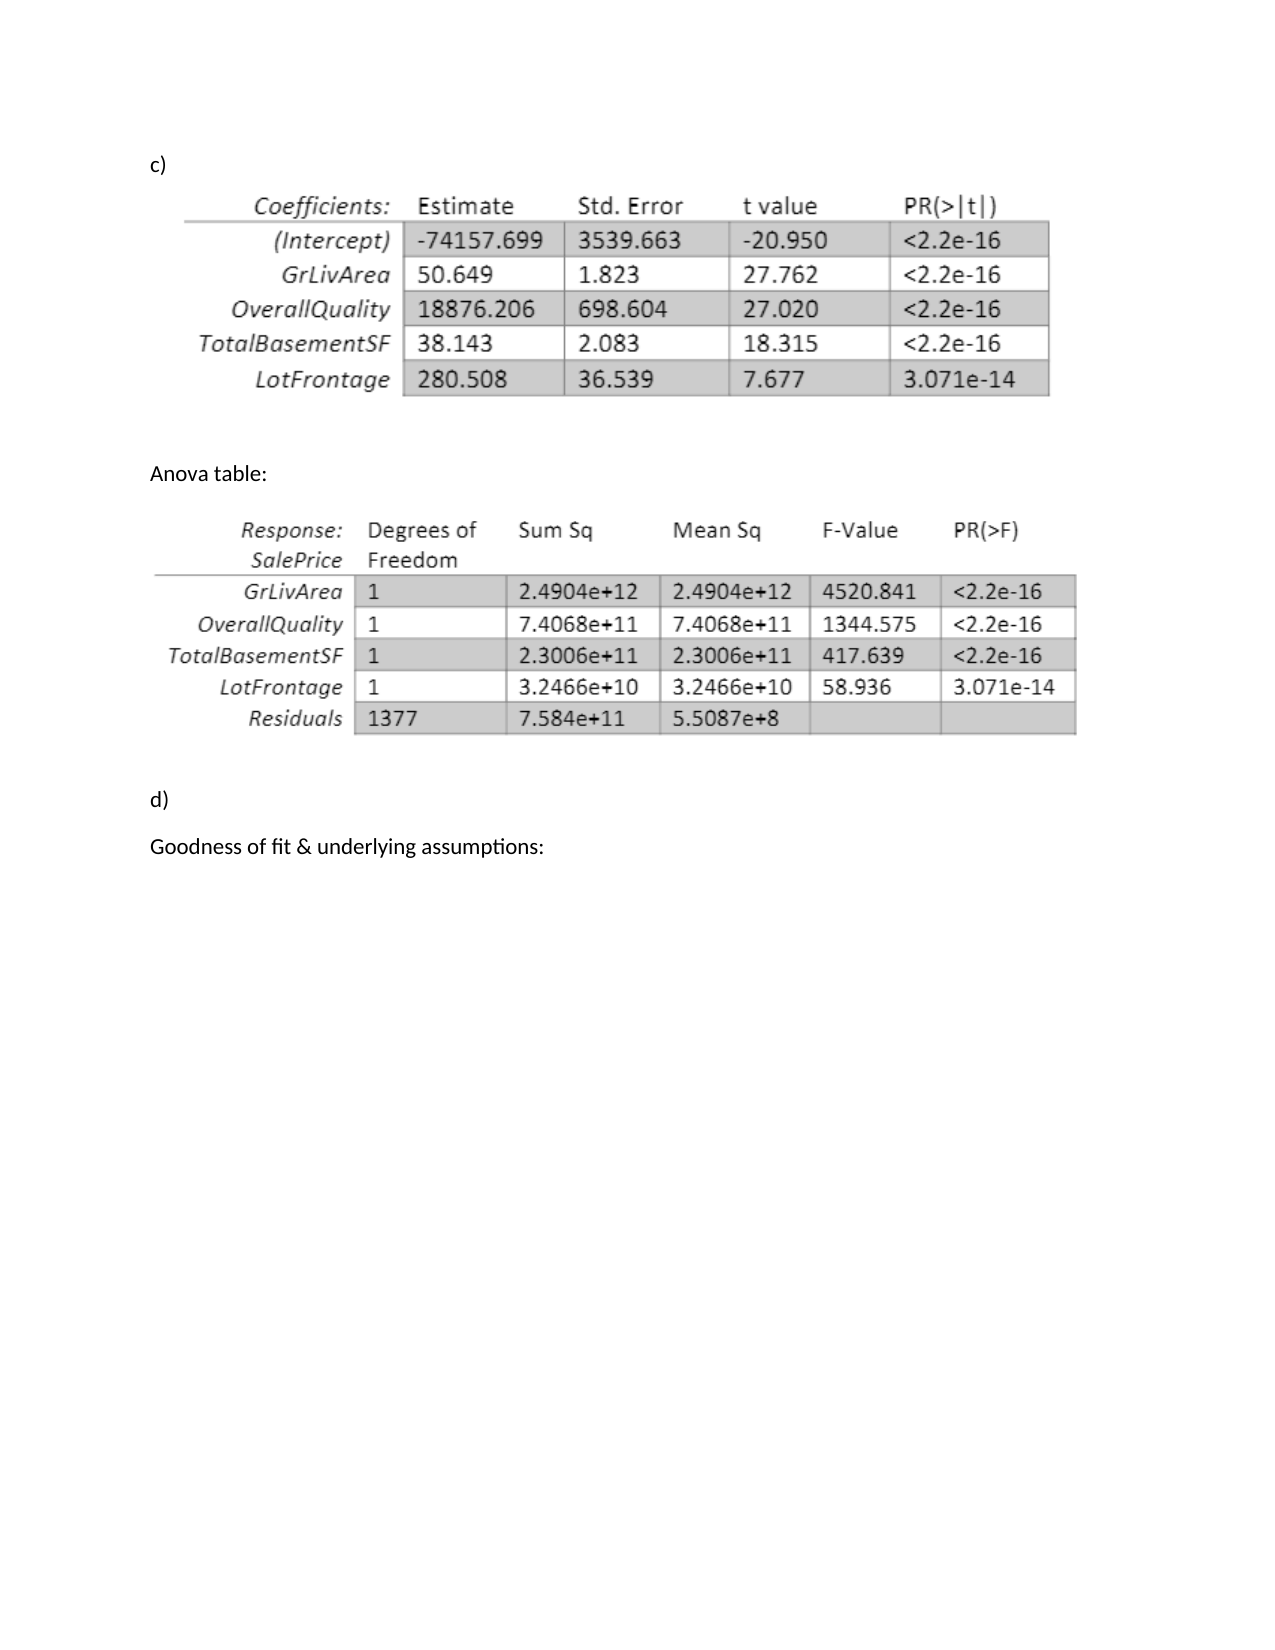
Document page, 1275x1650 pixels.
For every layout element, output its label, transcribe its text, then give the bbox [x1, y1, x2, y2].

text c) [150, 150, 1125, 180]
text d) [150, 786, 1125, 814]
text Goodness of fit & underlying assumptions: [150, 832, 1125, 861]
text Anova table: [150, 459, 1125, 487]
picture [150, 505, 1125, 767]
picture [150, 180, 1125, 440]
